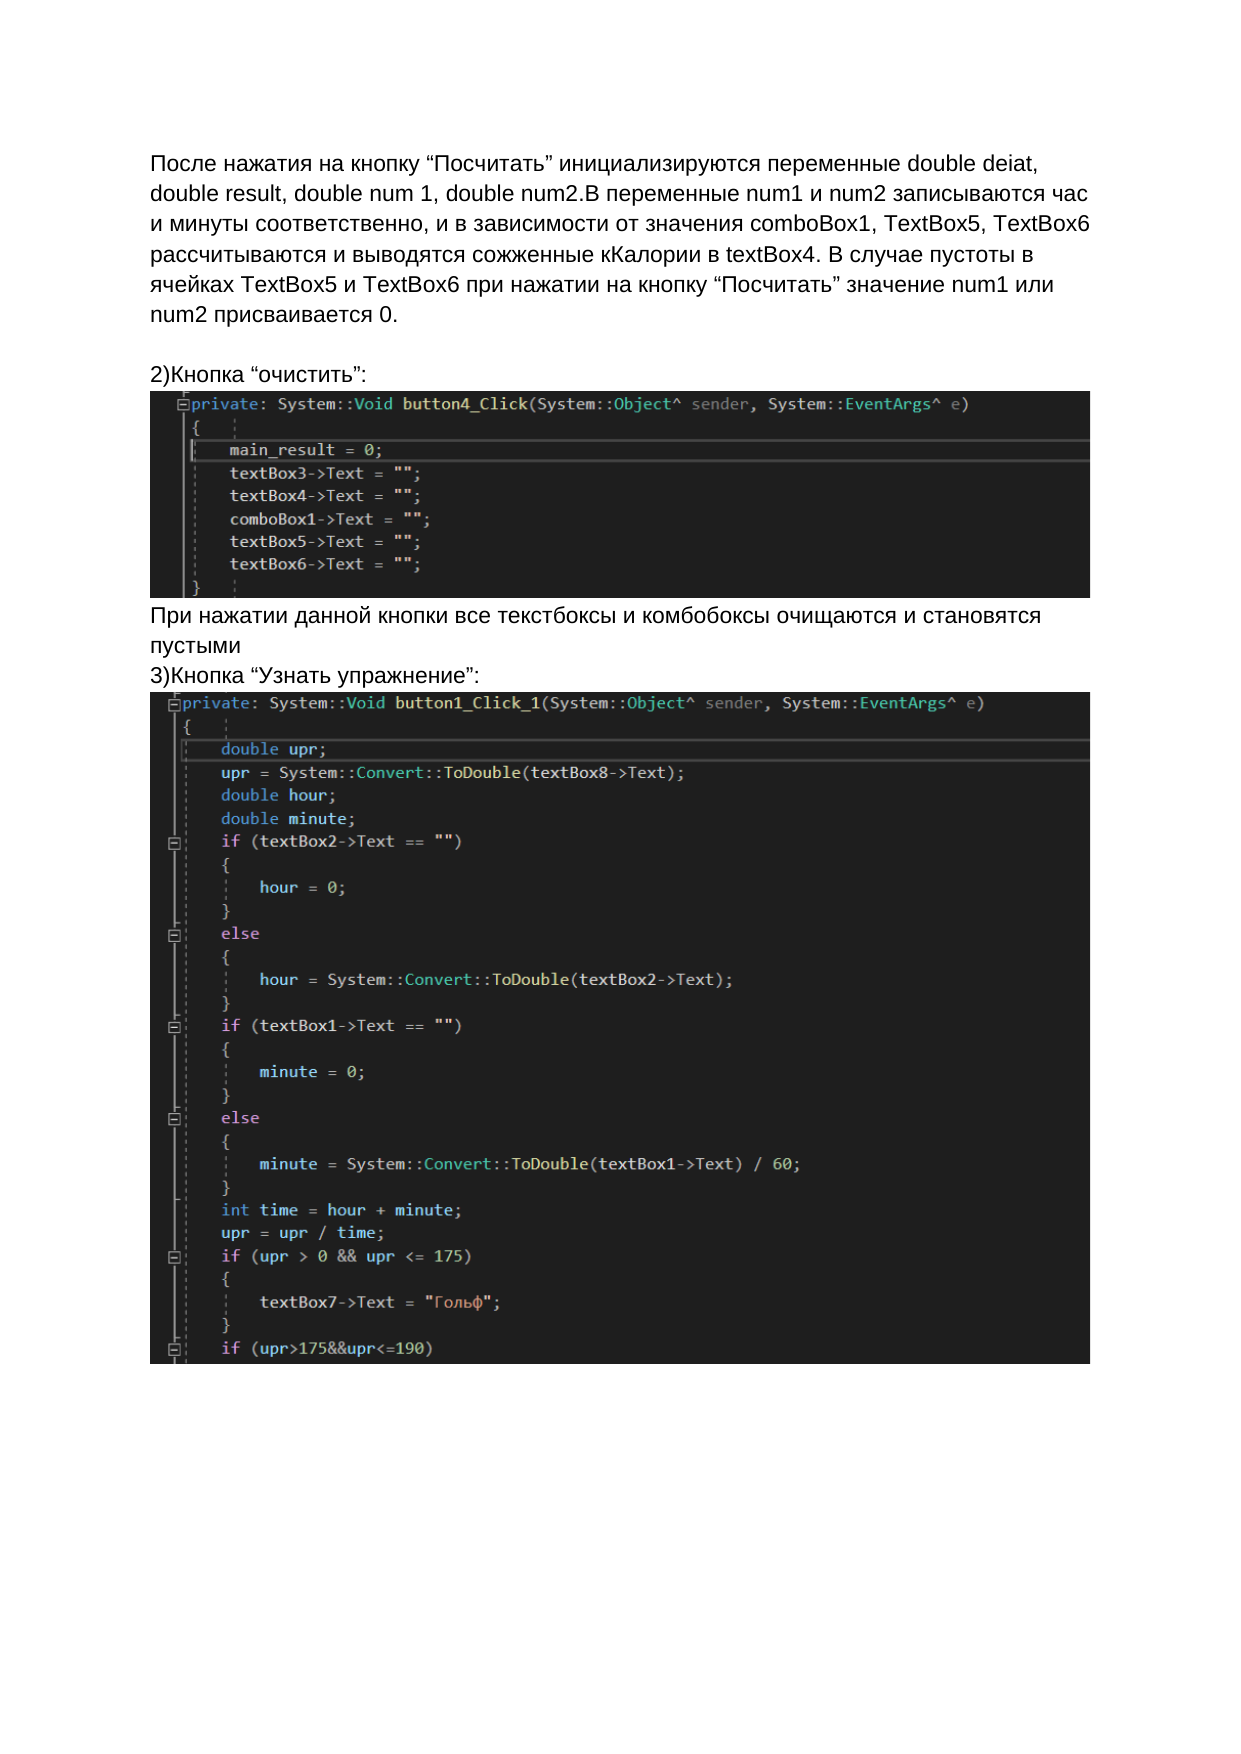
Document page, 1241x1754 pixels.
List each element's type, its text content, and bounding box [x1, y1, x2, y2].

picture [150, 692, 1091, 1364]
text При нажатии данной кнопки все текстбоксы и комбобоксы очищаются и становятся пустыми [150, 602, 1090, 658]
picture [150, 391, 1091, 598]
text 3)Кнопка “Узнать упражнение”: [150, 662, 1090, 688]
text После нажатия на кнопку “Посчитать” инициализируются переменные double deiat, double result, double num 1, double num2.В переменные num1 и num2 записываются час и минуты соответственно, и в зависимости от значения comboBox1, TextBox5, TextBox6 рассчитываются и выводятся сожженные кКалории в textBox4. В случае пустоты в ячейках TextBox5 и TextBox6 при нажатии на кнопку “Посчитать” значение num1 или num2 присваивается 0. [150, 150, 1090, 327]
text 2)Кнопка “очистить”: [150, 361, 1090, 388]
